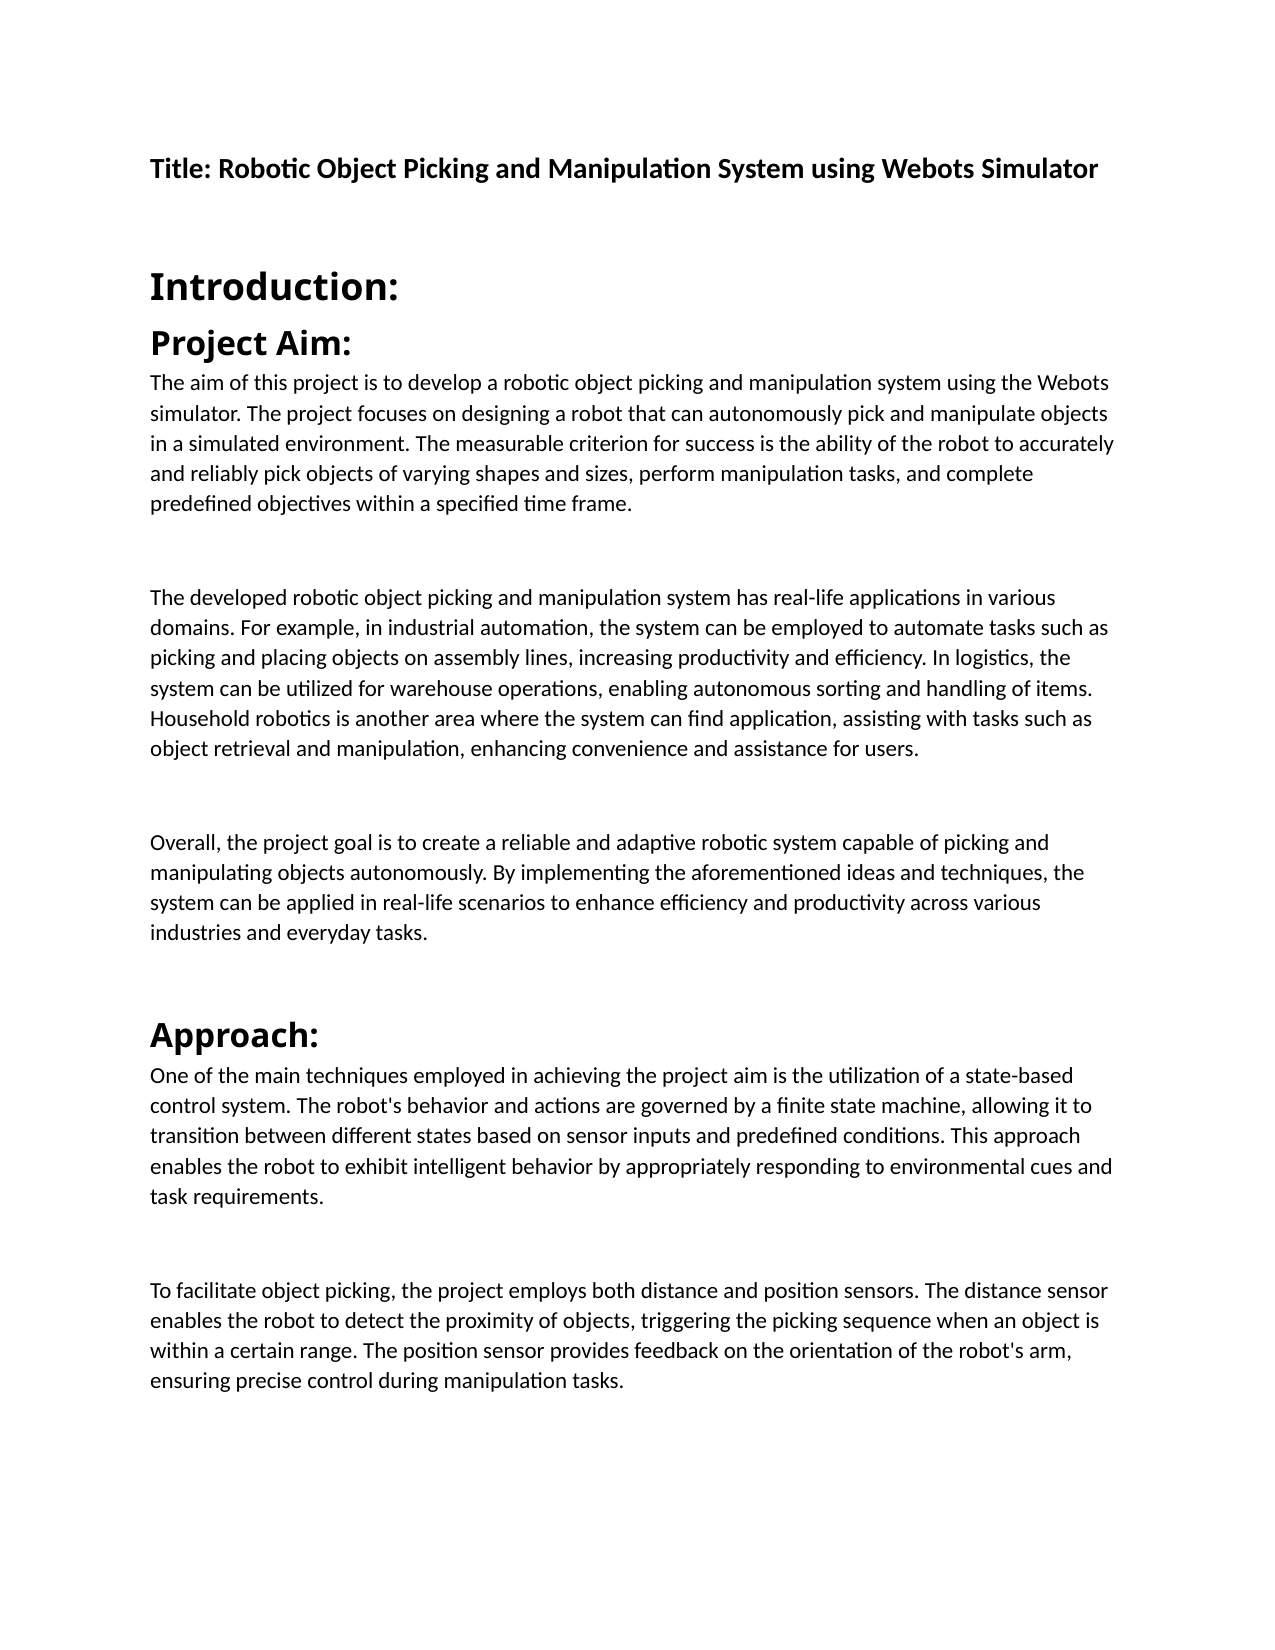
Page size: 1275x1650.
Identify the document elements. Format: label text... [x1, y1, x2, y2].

text The developed robotic object picking and manipulation system has real-life applications in various domains. For example, in industrial automation, the system can be employed to automate tasks such as picking and placing objects on assembly lines, increasing productivity and efficiency. In logistics, the system can be utilized for warehouse operations, enabling autonomous sorting and handling of items. Household robotics is another area where the system can find application, assisting with tasks such as object retrieval and manipulation, enhancing convenience and assistance for users. [150, 583, 1125, 762]
subtitle Project Aim: [150, 319, 1125, 365]
text Title: Robotic Object Picking and Manipulation System using Webots Simulator [150, 150, 1125, 186]
subtitle Approach: [150, 1012, 1125, 1058]
text To facilitate object picking, the project employs both distance and position sensors. The distance sensor enables the robot to detect the proximity of objects, triggering the picking sequence when an object is within a certain range. The position sensor provides feedback on the orientation of the robot's arm, ensuring precise control during manipulation tasks. [150, 1276, 1125, 1394]
subtitle Introduction: [150, 260, 1125, 311]
text Overall, the project goal is to create a reliable and adaptive robotic system capable of picking and manipulating objects autonomously. By implementing the aforementioned ideas and techniques, the system can be applied in real-life scenarios to enhance efficiency and productivity across various industries and everyday tasks. [150, 828, 1125, 947]
text One of the main techniques employed in achieving the project aim is the utilization of a state-based control system. The robot's behavior and actions are governed by a finite state machine, allowing it to transition between different states based on sensor inputs and predefined conditions. This approach enables the robot to exhibit intelligent behavior by appropriately responding to environmental cues and task requirements. [150, 1061, 1125, 1210]
text The aim of this project is to develop a robotic object picking and manipulation system using the Webots simulator. The project focuses on designing a robot that can autonomously pick and manipulate objects in a simulated environment. The measurable criterion for success is the ability of the robot to accurately and reliably pick objects of varying shapes and sizes, perform manipulation tasks, and complete predefined objectives within a specified time frame. [150, 368, 1125, 517]
